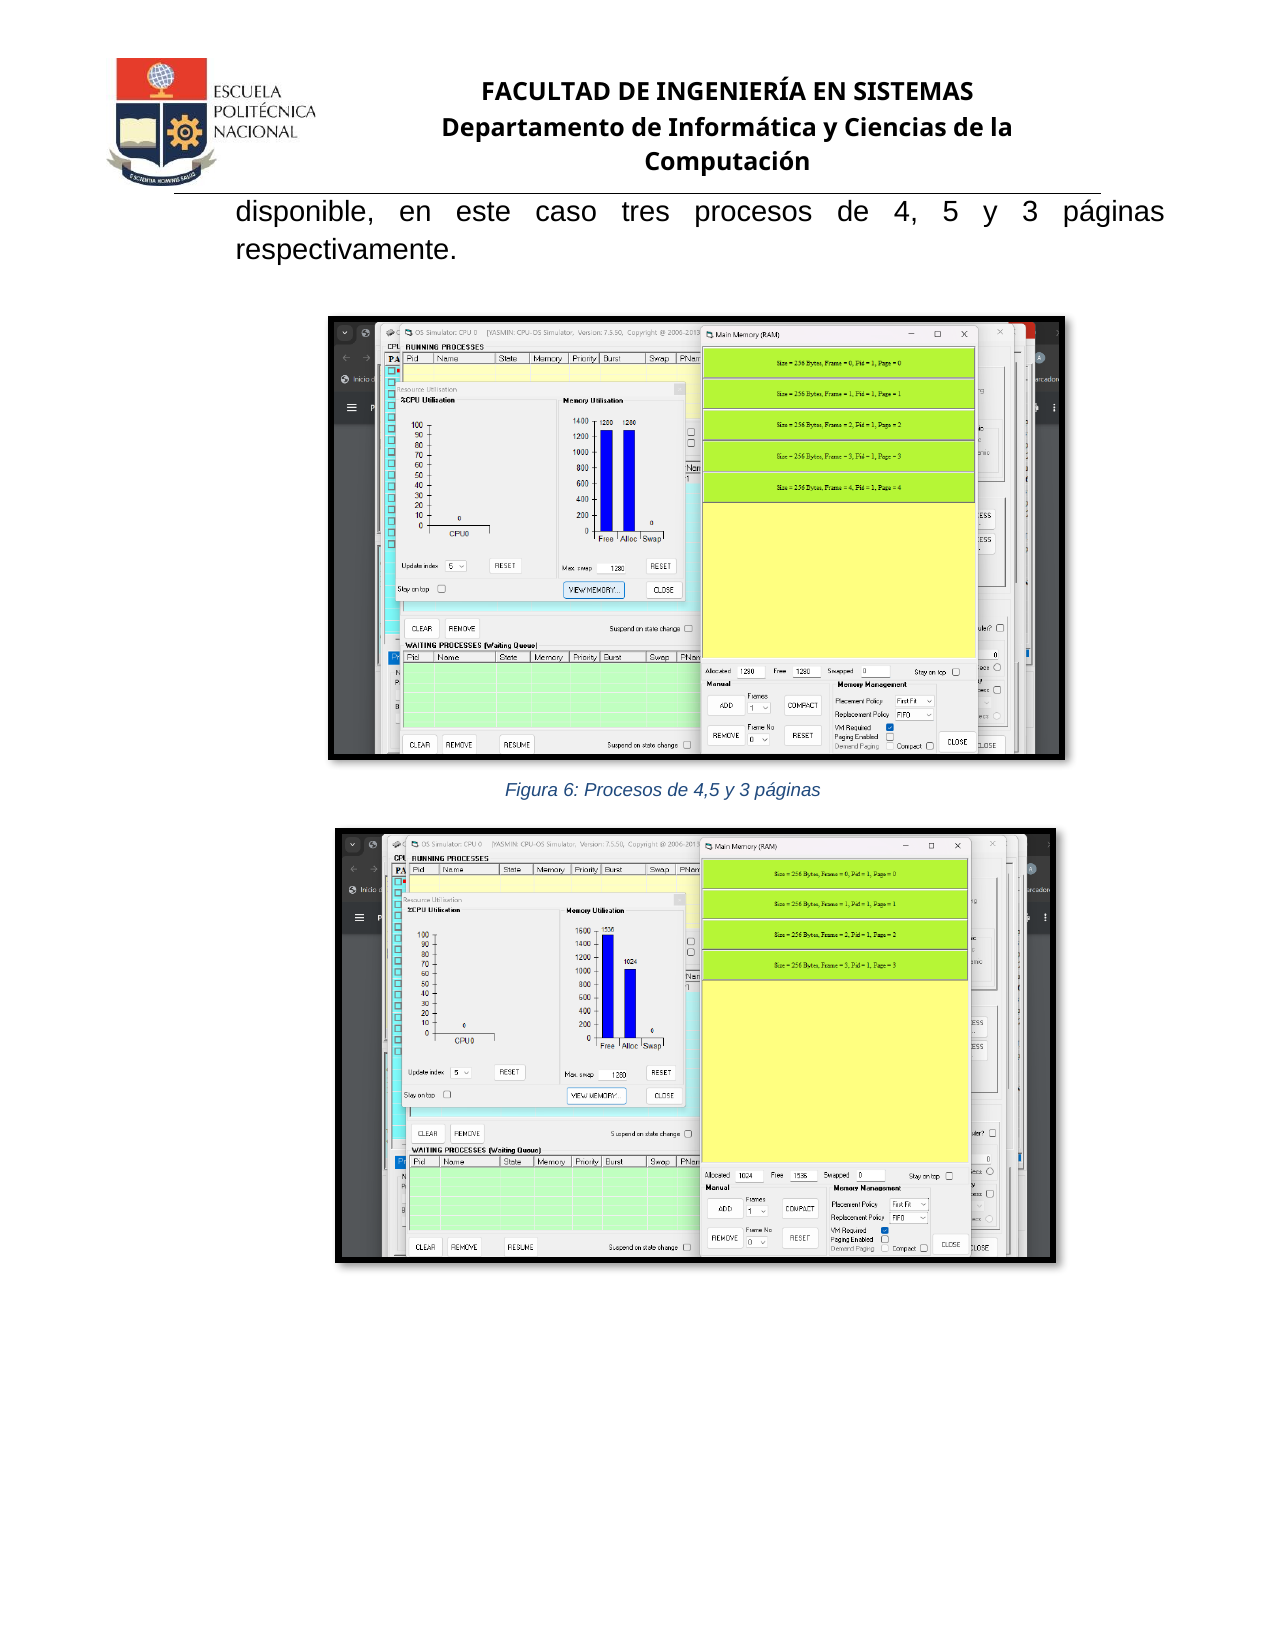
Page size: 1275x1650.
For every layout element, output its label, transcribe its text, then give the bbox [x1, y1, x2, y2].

picture [334, 322, 1059, 754]
text 4. Crear procesos de tal manera que sobrepasen la memoria disponible, en este caso tres procesos de 4, 5 y 3 páginas respectivamente. [235, 194, 1167, 266]
picture [342, 834, 1050, 1257]
picture [106, 58, 316, 186]
text Figura 6: Procesos de 4,5 y 3 páginas [160, 779, 1167, 801]
